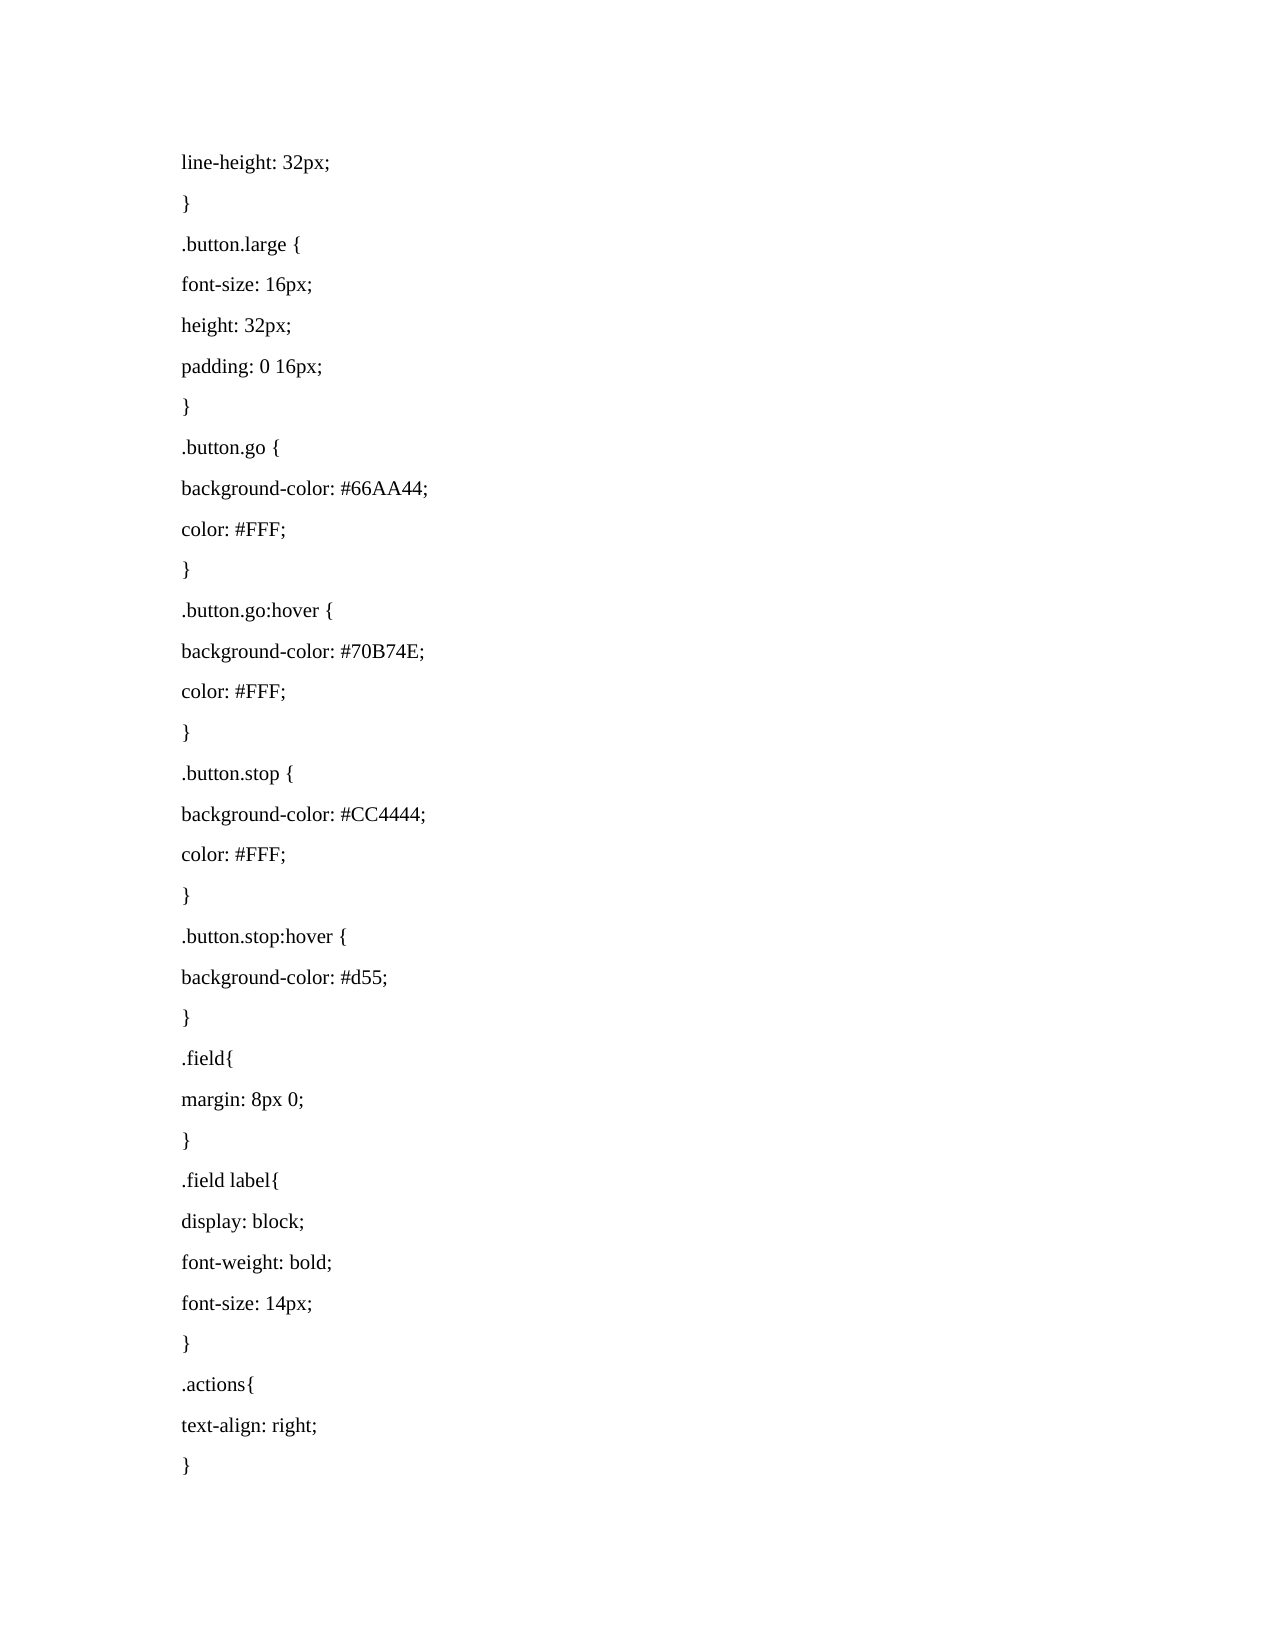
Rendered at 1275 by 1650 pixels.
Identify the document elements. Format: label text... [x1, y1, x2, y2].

text text-align: right; [150, 1413, 1125, 1437]
text } [150, 191, 1125, 215]
text font-weight: bold; [150, 1250, 1125, 1274]
text } [150, 1453, 1125, 1477]
text .button.stop { [150, 761, 1125, 785]
text background-color: #66AA44; [150, 476, 1125, 500]
text .button.go { [150, 435, 1125, 459]
text } [150, 720, 1125, 744]
text .actions{ [150, 1372, 1125, 1396]
text } [150, 557, 1125, 581]
text font-size: 14px; [150, 1290, 1125, 1314]
text font-size: 16px; [150, 272, 1125, 296]
text margin: 8px 0; [150, 1087, 1125, 1111]
text background-color: #d55; [150, 964, 1125, 989]
text line-height: 32px; [150, 150, 1125, 174]
text .field{ [150, 1046, 1125, 1070]
text } [150, 394, 1125, 418]
text .button.stop:hover { [150, 924, 1125, 948]
text } [150, 1331, 1125, 1355]
text color: #FFF; [150, 517, 1125, 541]
text color: #FFF; [150, 679, 1125, 703]
text height: 32px; [150, 313, 1125, 337]
text background-color: #70B74E; [150, 639, 1125, 663]
text display: block; [150, 1209, 1125, 1233]
text padding: 0 16px; [150, 354, 1125, 378]
text .button.large { [150, 231, 1125, 256]
text } [150, 1127, 1125, 1152]
text color: #FFF; [150, 842, 1125, 866]
text } [150, 1005, 1125, 1029]
text .button.go:hover { [150, 598, 1125, 622]
text .field label{ [150, 1168, 1125, 1192]
text background-color: #CC4444; [150, 802, 1125, 826]
text } [150, 883, 1125, 907]
